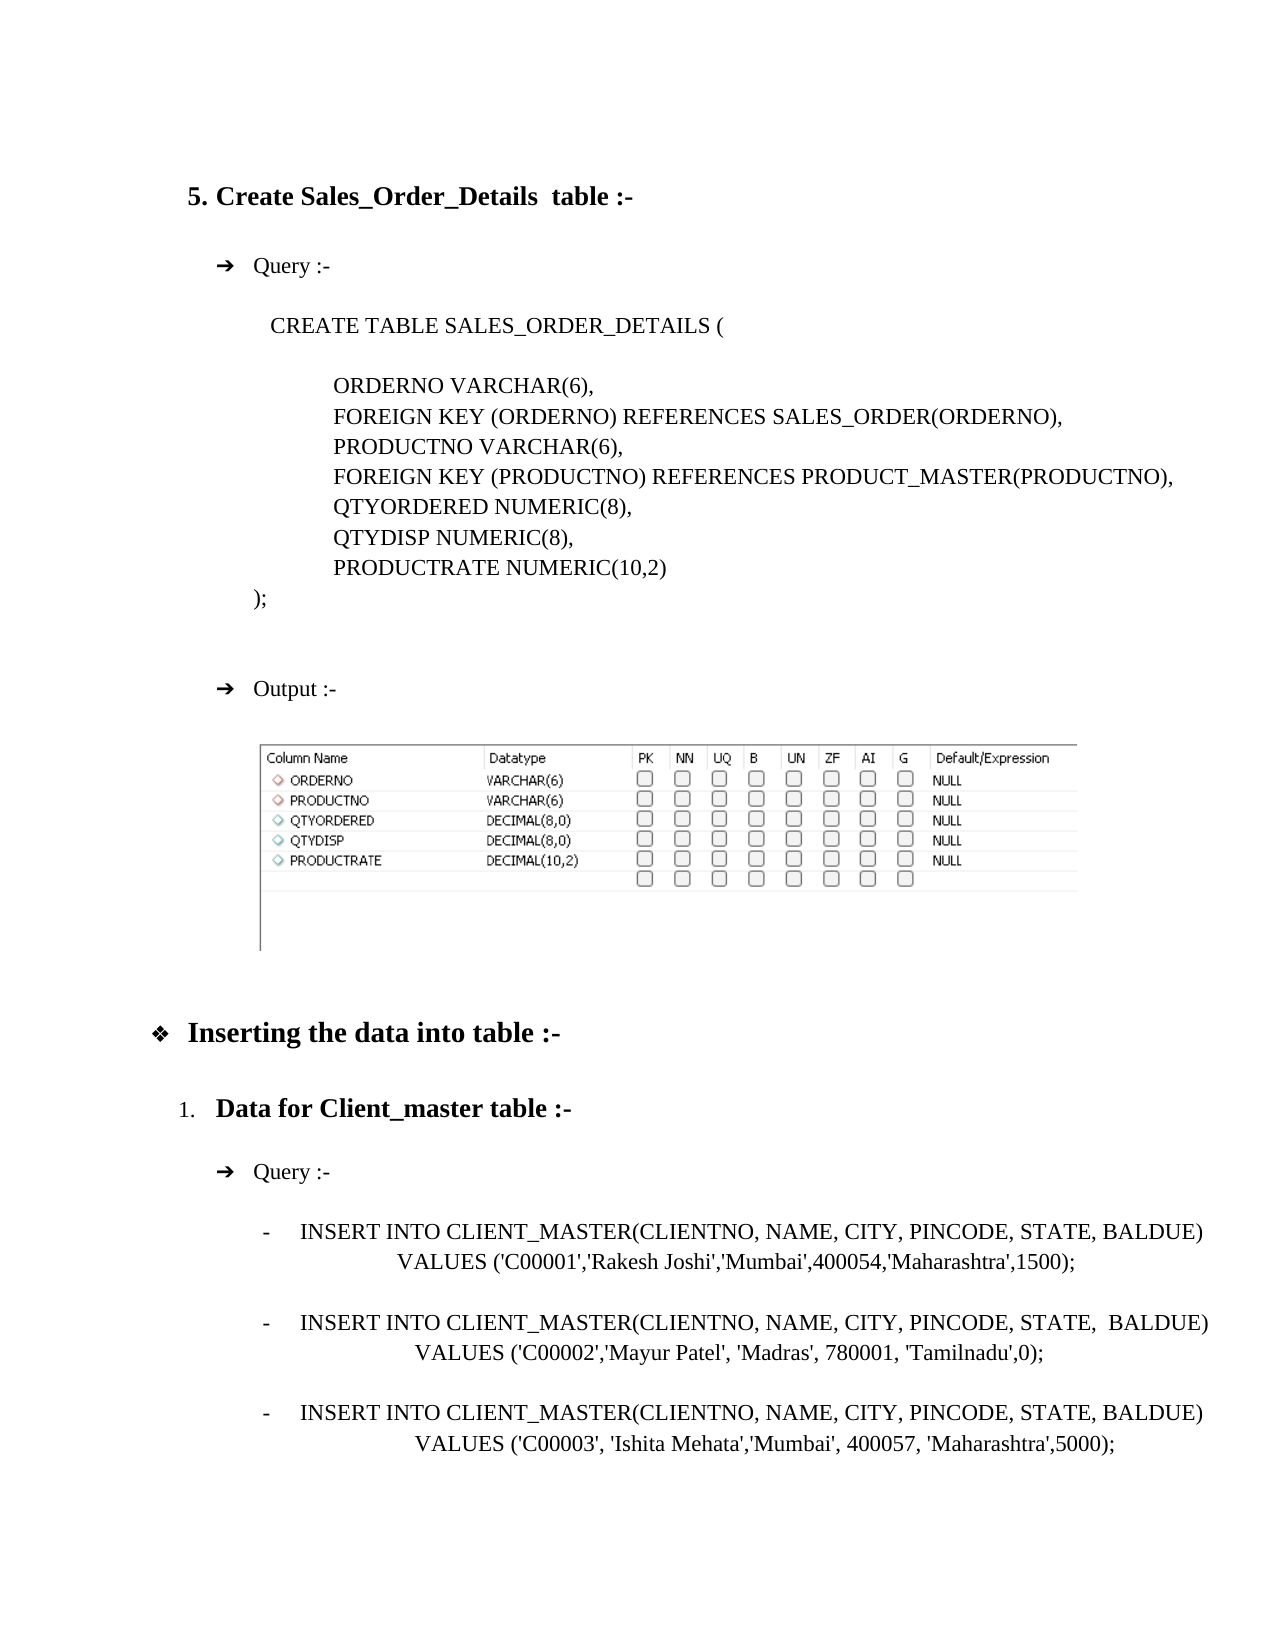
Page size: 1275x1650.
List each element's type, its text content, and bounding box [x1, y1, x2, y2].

list Inserting the data into table :- [150, 1015, 1125, 1048]
text ); [253, 584, 1125, 610]
list Query :- [216, 1158, 1125, 1184]
text CREATE TABLE SALES_ORDER_DETAILS ( [253, 312, 1125, 338]
list Query :- [216, 252, 1125, 278]
list Data for Client_master table :- [178, 1092, 1125, 1123]
list INSERT INTO CLIENT_MASTER(CLIENTNO, NAME, CITY, PINCODE, STATE, BALDUE) [262, 1218, 1275, 1244]
picture [253, 735, 1078, 951]
list Output :- [216, 674, 1125, 701]
list INSERT INTO CLIENT_MASTER(CLIENTNO, NAME, CITY, PINCODE, STATE, BALDUE) [262, 1399, 1275, 1426]
text QTYDISP NUMERIC(8), [253, 523, 1125, 550]
text PRODUCTRATE NUMERIC(10,2) [253, 554, 1125, 580]
text FOREIGN KEY (PRODUCTNO) REFERENCES PRODUCT_MASTER(PRODUCTNO), [253, 463, 1275, 489]
list INSERT INTO CLIENT_MASTER(CLIENTNO, NAME, CITY, PINCODE, STATE, BALDUE) [262, 1309, 1275, 1335]
text FOREIGN KEY (ORDERNO) REFERENCES SALES_ORDER(ORDERNO), [253, 403, 1125, 429]
text VALUES ('C00001','Rakesh Joshi','Mumbai',400054,'Maharashtra',1500); [94, 1248, 1275, 1275]
text VALUES ('C00002','Mayur Patel', 'Madras', 780001, 'Tamilnadu',0); [300, 1339, 1275, 1365]
list Create Sales_Order_Details table :- [187, 180, 1125, 211]
text QTYORDERED NUMERIC(8), [253, 493, 1125, 520]
text VALUES ('C00003', 'Ishita Mehata','Mumbai', 400057, 'Maharashtra',5000); [300, 1430, 1275, 1456]
text ORDERNO VARCHAR(6), [253, 372, 1125, 399]
text PRODUCTNO VARCHAR(6), [253, 433, 1125, 459]
